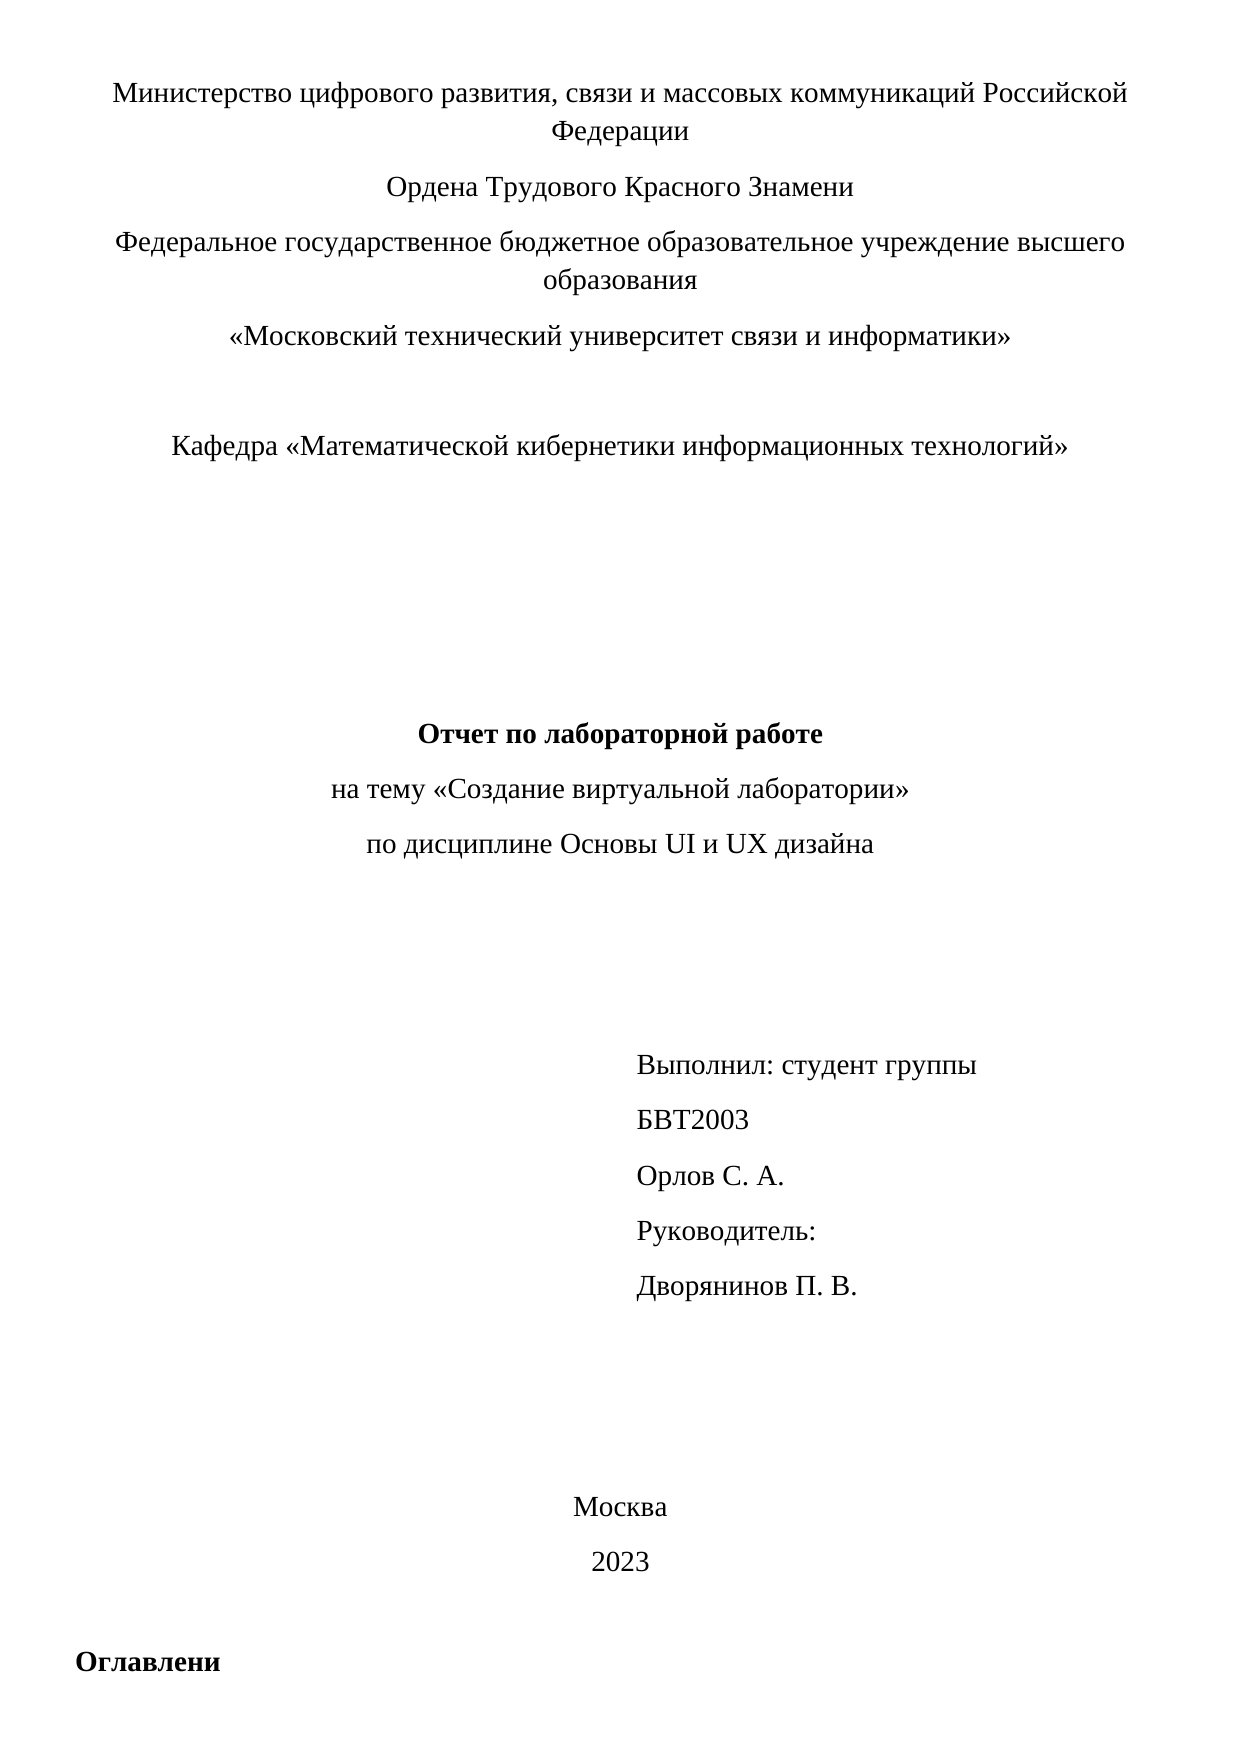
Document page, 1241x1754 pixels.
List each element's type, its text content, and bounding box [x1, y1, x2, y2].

text Выполнил: студент группы [75, 1047, 1165, 1081]
text Ордена Трудового Красного Знамени [75, 169, 1165, 202]
text Отчет по лабораторной работе [75, 716, 1165, 749]
text Федеральное государственное бюджетное образовательное учреждение высшего образования [75, 224, 1165, 296]
text «Московский технический университет связи и информатики» [75, 318, 1165, 351]
text Руководитель: [75, 1213, 1165, 1246]
text 2023 [75, 1544, 1165, 1578]
text Кафедра «Математической кибернетики информационных технологий» [75, 428, 1165, 462]
text Министерство цифрового развития, связи и массовых коммуникаций Российской Федерации [75, 75, 1165, 147]
text Москва [75, 1489, 1165, 1522]
text Дворянинов П. В. [75, 1268, 1165, 1302]
text БВТ2003 [75, 1102, 1165, 1136]
text по дисциплине Основы UI и UX дизайна [75, 826, 1165, 860]
text на тему «Создание виртуальной лаборатории» [75, 771, 1165, 805]
text Орлов С. А. [75, 1158, 1165, 1191]
